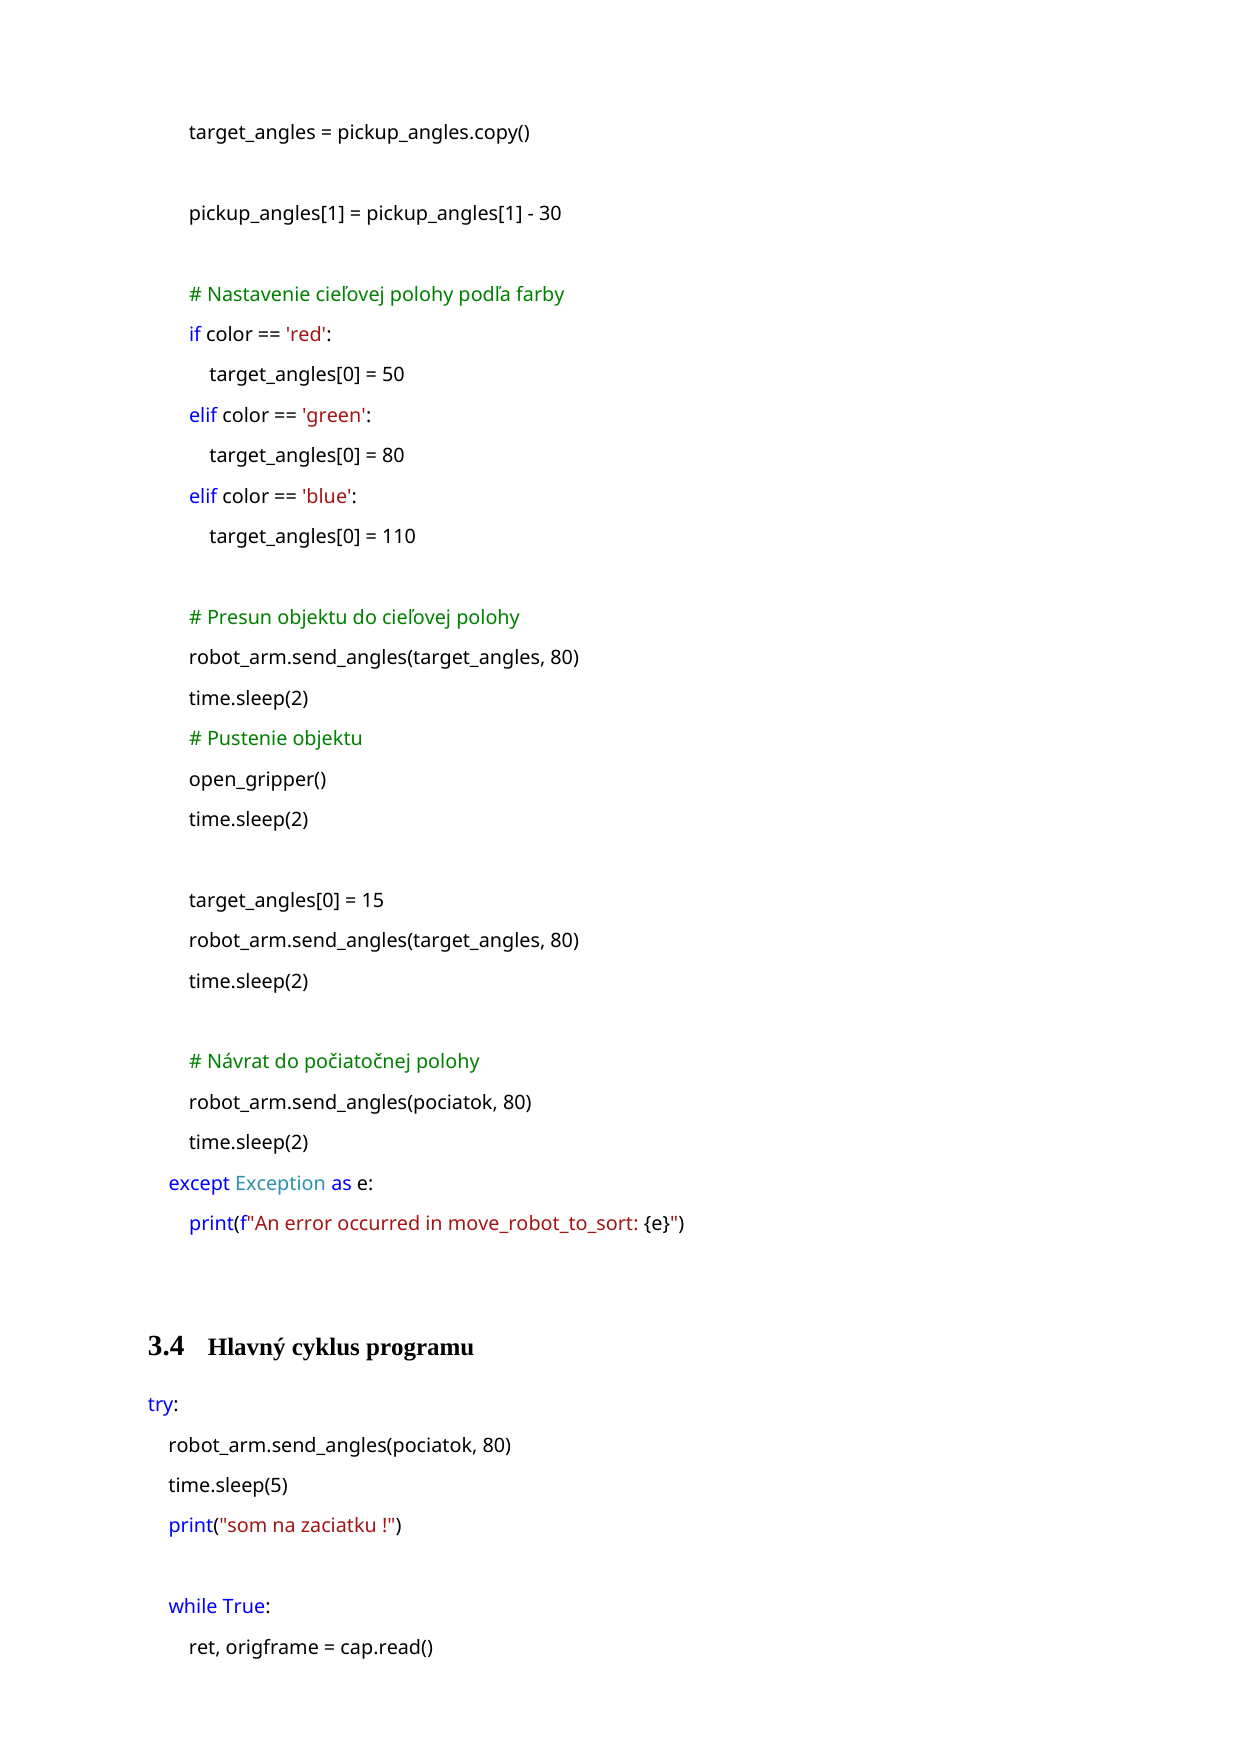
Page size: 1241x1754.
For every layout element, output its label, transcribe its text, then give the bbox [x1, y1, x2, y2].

text robot_arm.send_angles(target_angles, 80) [148, 926, 1152, 953]
text try: [148, 1391, 1152, 1417]
text target_angles[0] = 80 [148, 441, 1152, 468]
text # Návrat do počiatočnej polohy [148, 1048, 1152, 1075]
text if color == 'red': [148, 320, 1152, 347]
text target_angles = pickup_angles.copy() [148, 118, 1152, 145]
text time.sleep(2) [148, 805, 1152, 832]
text target_angles[0] = 110 [148, 522, 1152, 549]
text robot_arm.send_angles(pociatok, 80) [148, 1088, 1152, 1115]
text elif color == 'blue': [148, 482, 1152, 509]
text elif color == 'green': [148, 401, 1152, 428]
text # Pustenie objektu [148, 724, 1152, 751]
text target_angles[0] = 15 [148, 886, 1152, 913]
text # Presun objektu do cieľovej polohy [148, 603, 1152, 630]
text # Nastavenie cieľovej polohy podľa farby [148, 280, 1152, 307]
subtitle Hlavný cyklus programu [148, 1328, 1152, 1361]
text print("som na zaciatku !") [148, 1512, 1152, 1539]
text robot_arm.send_angles(target_angles, 80) [148, 643, 1152, 671]
text target_angles[0] = 50 [148, 361, 1152, 388]
text time.sleep(2) [148, 1128, 1152, 1156]
text while True: [148, 1593, 1152, 1619]
text time.sleep(5) [148, 1471, 1152, 1498]
text print(f"An error occurred in move_robot_to_sort: {e}") [148, 1209, 1152, 1236]
text ret, origframe = cap.read() [148, 1633, 1152, 1660]
text robot_arm.send_angles(pociatok, 80) [148, 1431, 1152, 1458]
text time.sleep(2) [148, 967, 1152, 994]
text open_gripper() [148, 765, 1152, 792]
text time.sleep(2) [148, 684, 1152, 711]
text pickup_angles[1] = pickup_angles[1] - 30 [148, 199, 1152, 226]
text except Exception as e: [148, 1169, 1152, 1196]
